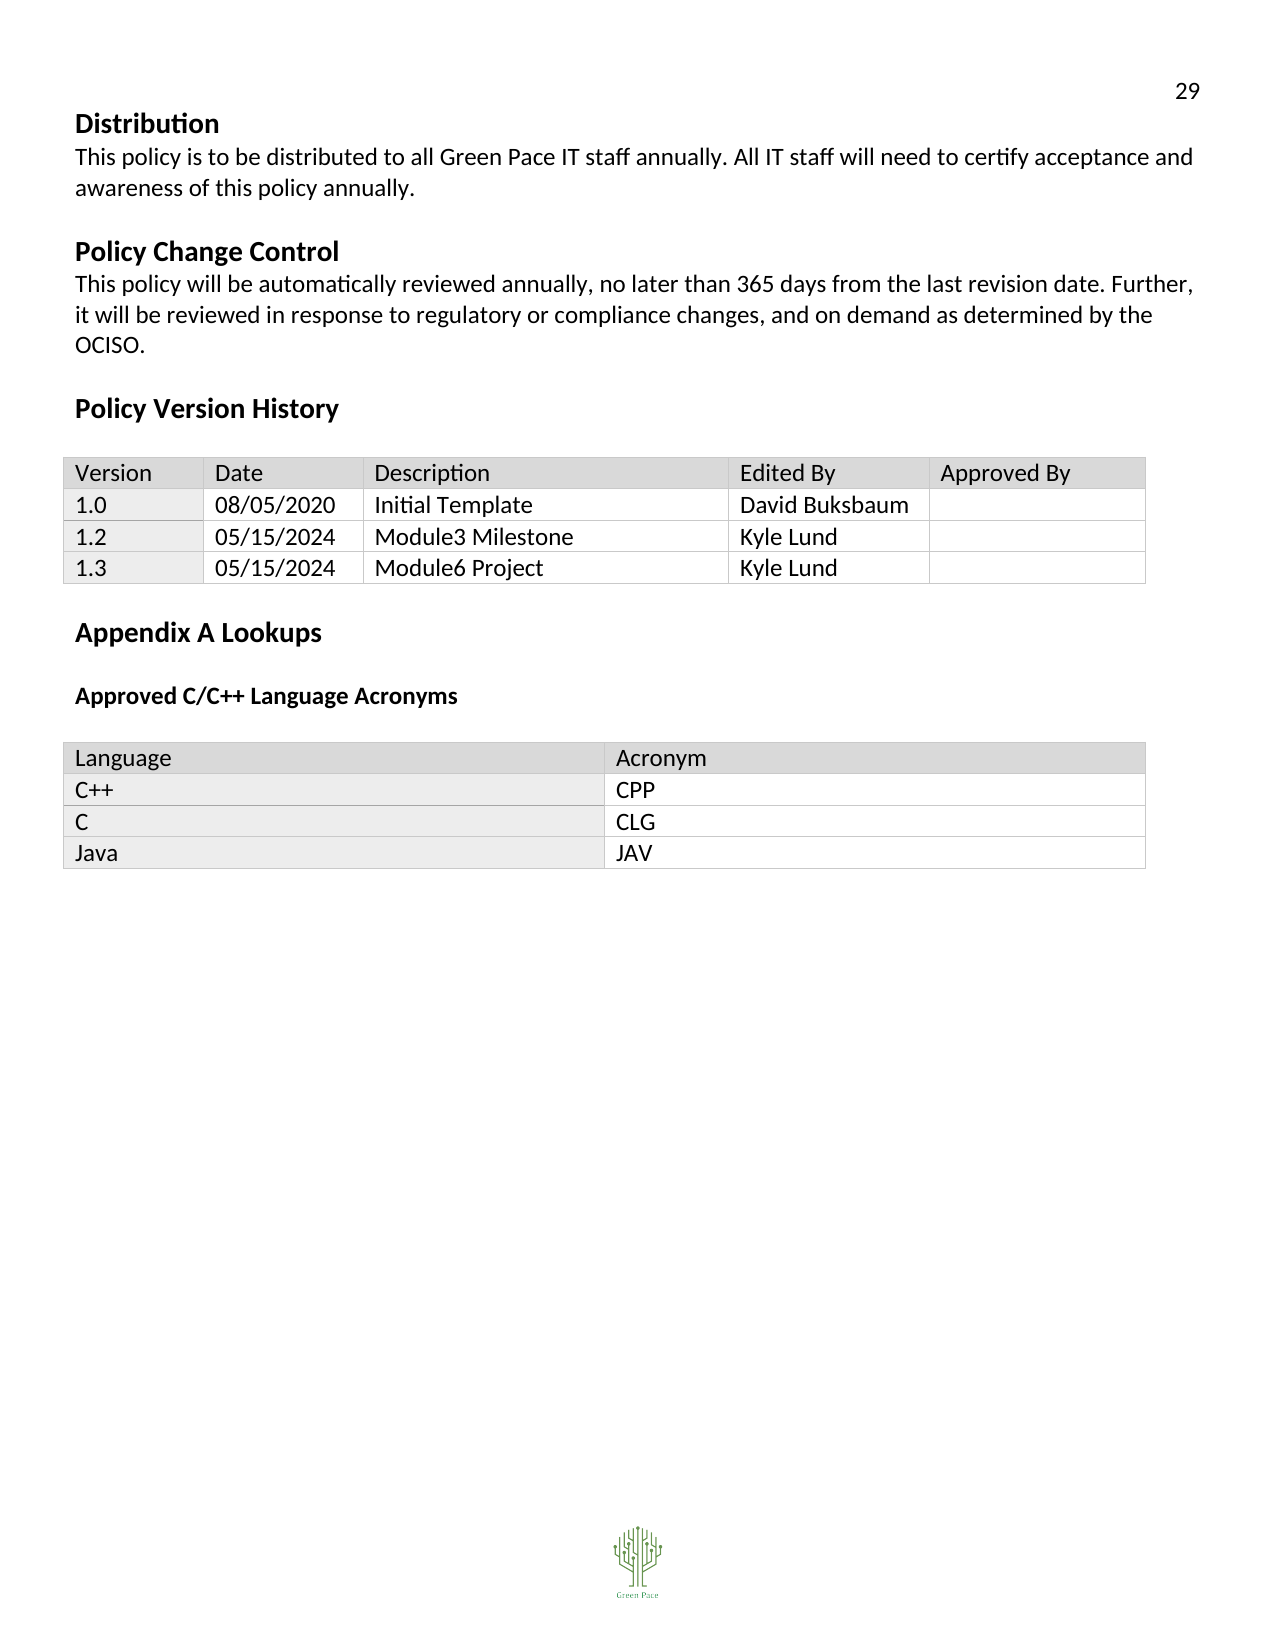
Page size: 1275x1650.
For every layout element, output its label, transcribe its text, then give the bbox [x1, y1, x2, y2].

table_header Language [64, 743, 604, 773]
table_cell [930, 552, 1145, 583]
table_cell [930, 489, 1145, 520]
table_header Version [64, 458, 203, 488]
table_cell 1.0 [64, 489, 203, 520]
table_cell Initial Template [364, 489, 728, 520]
text This policy is to be distributed to all Green Pace IT staff annually. All IT staff will need to certify acceptance and awareness of this policy annually. [75, 141, 1200, 202]
table_header Date [204, 458, 363, 488]
table_cell Java [64, 837, 604, 868]
text This policy will be automatically reviewed annually, no later than 365 days from the last revision date. Further, it will be reviewed in response to regulatory or compliance changes, and on demand as determined by the OCISO. [75, 268, 1200, 360]
subtitle Policy Change Control [75, 233, 1200, 268]
table_cell David Buksbaum [729, 489, 929, 520]
table_header Acronym [605, 743, 1145, 773]
table_cell JAV [605, 837, 1145, 868]
subtitle Approved C/C++ Language Acronyms [75, 681, 1200, 711]
table_cell 08/05/2020 [204, 489, 363, 520]
table_cell Module6 Project [364, 552, 728, 583]
table_cell C++ [64, 774, 604, 805]
table_cell CPP [605, 774, 1145, 805]
table_cell 05/15/2024 [204, 552, 363, 583]
subtitle Distribution [75, 106, 1200, 141]
table_cell CLG [605, 806, 1145, 836]
table_header Edited By [729, 458, 929, 488]
subtitle Policy Version History [75, 390, 1200, 426]
table_cell [930, 521, 1145, 551]
table_cell 05/15/2024 [204, 521, 363, 551]
table_cell 1.2 [64, 521, 203, 551]
table_cell Module3 Milestone [364, 521, 728, 551]
table_header Description [364, 458, 728, 488]
table_header Approved By [930, 458, 1145, 488]
table_cell Kyle Lund [729, 552, 929, 583]
table_cell Kyle Lund [729, 521, 929, 551]
picture [605, 1521, 670, 1606]
table_cell C [64, 806, 604, 836]
subtitle Appendix A Lookups [75, 614, 1200, 650]
table_cell 1.3 [64, 552, 203, 583]
